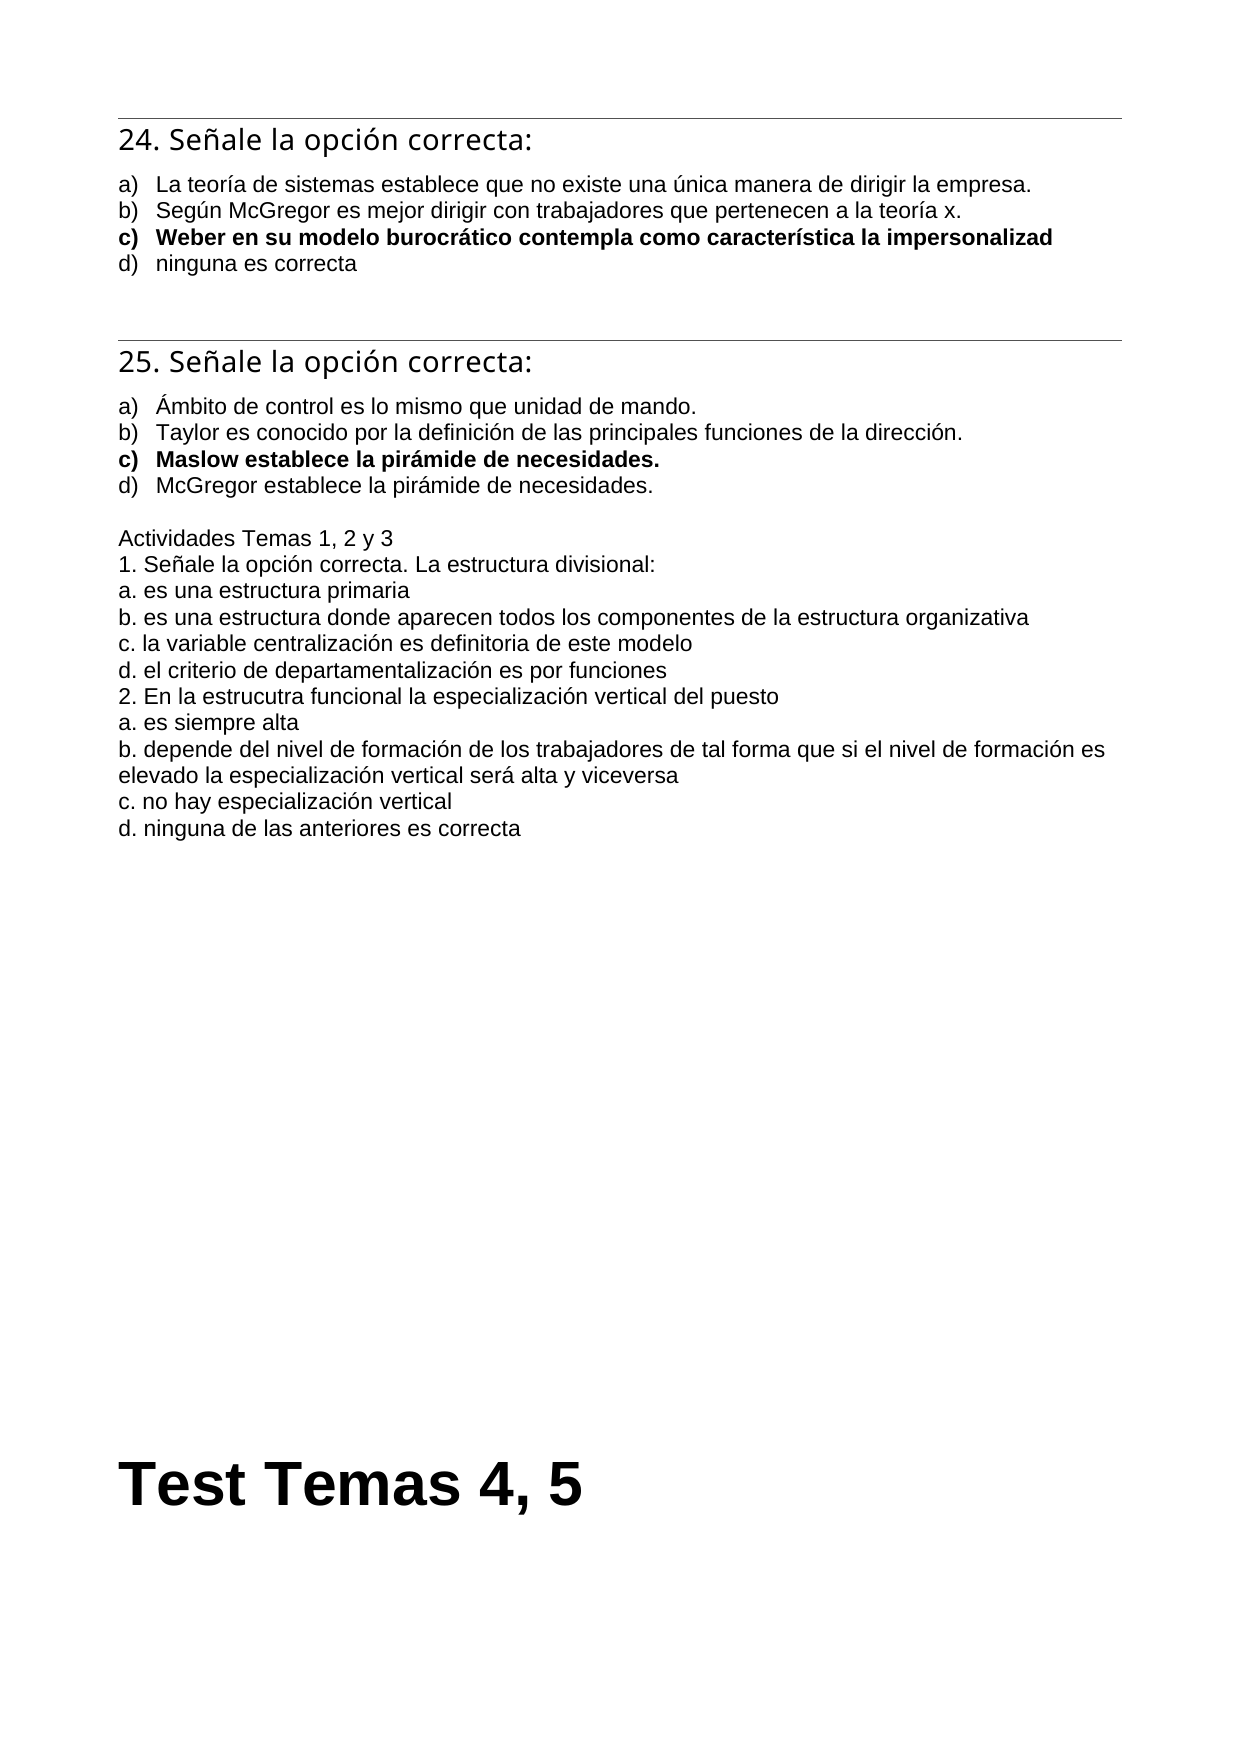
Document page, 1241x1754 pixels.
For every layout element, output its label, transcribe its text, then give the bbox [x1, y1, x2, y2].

list Taylor es conocido por la definición de las principales funciones de la dirección. [118, 419, 1122, 446]
text d. ninguna de las anteriores es correcta [118, 815, 1122, 841]
list Weber en su modelo burocrático contempla como característica la impersonalizad [118, 224, 1122, 250]
text Test Temas 4, 5 [118, 1447, 1122, 1519]
text Actividades Temas 1, 2 y 3 [118, 525, 1122, 551]
text 1. Señale la opción correcta. La estructura divisional: [118, 551, 1122, 577]
list ninguna es correcta [118, 250, 1122, 276]
list Según McGregor es mejor dirigir con trabajadores que pertenecen a la teoría x. [118, 197, 1122, 224]
list La teoría de sistemas establece que no existe una única manera de dirigir la empresa. [118, 171, 1122, 197]
text a. es siempre alta [118, 709, 1122, 736]
text c. la variable centralización es definitoria de este modelo [118, 630, 1122, 657]
text b. es una estructura donde aparecen todos los componentes de la estructura organizativa [118, 604, 1122, 630]
text c. no hay especialización vertical [118, 788, 1122, 815]
text 25. Señale la opción correcta: [118, 341, 1122, 381]
text a. es una estructura primaria [118, 577, 1122, 604]
text d. el criterio de departamentalización es por funciones [118, 657, 1122, 683]
list Maslow establece la pirámide de necesidades. [118, 446, 1122, 472]
list McGregor establece la pirámide de necesidades. [118, 472, 1122, 498]
list Ámbito de control es lo mismo que unidad de mando. [118, 393, 1122, 419]
text 2. En la estrucutra funcional la especialización vertical del puesto [118, 683, 1122, 709]
text b. depende del nivel de formación de los trabajadores de tal forma que si el nivel de formación es elevado la especialización vertical será alta y viceversa [118, 736, 1122, 788]
text 24. Señale la opción correcta: [118, 119, 1122, 159]
